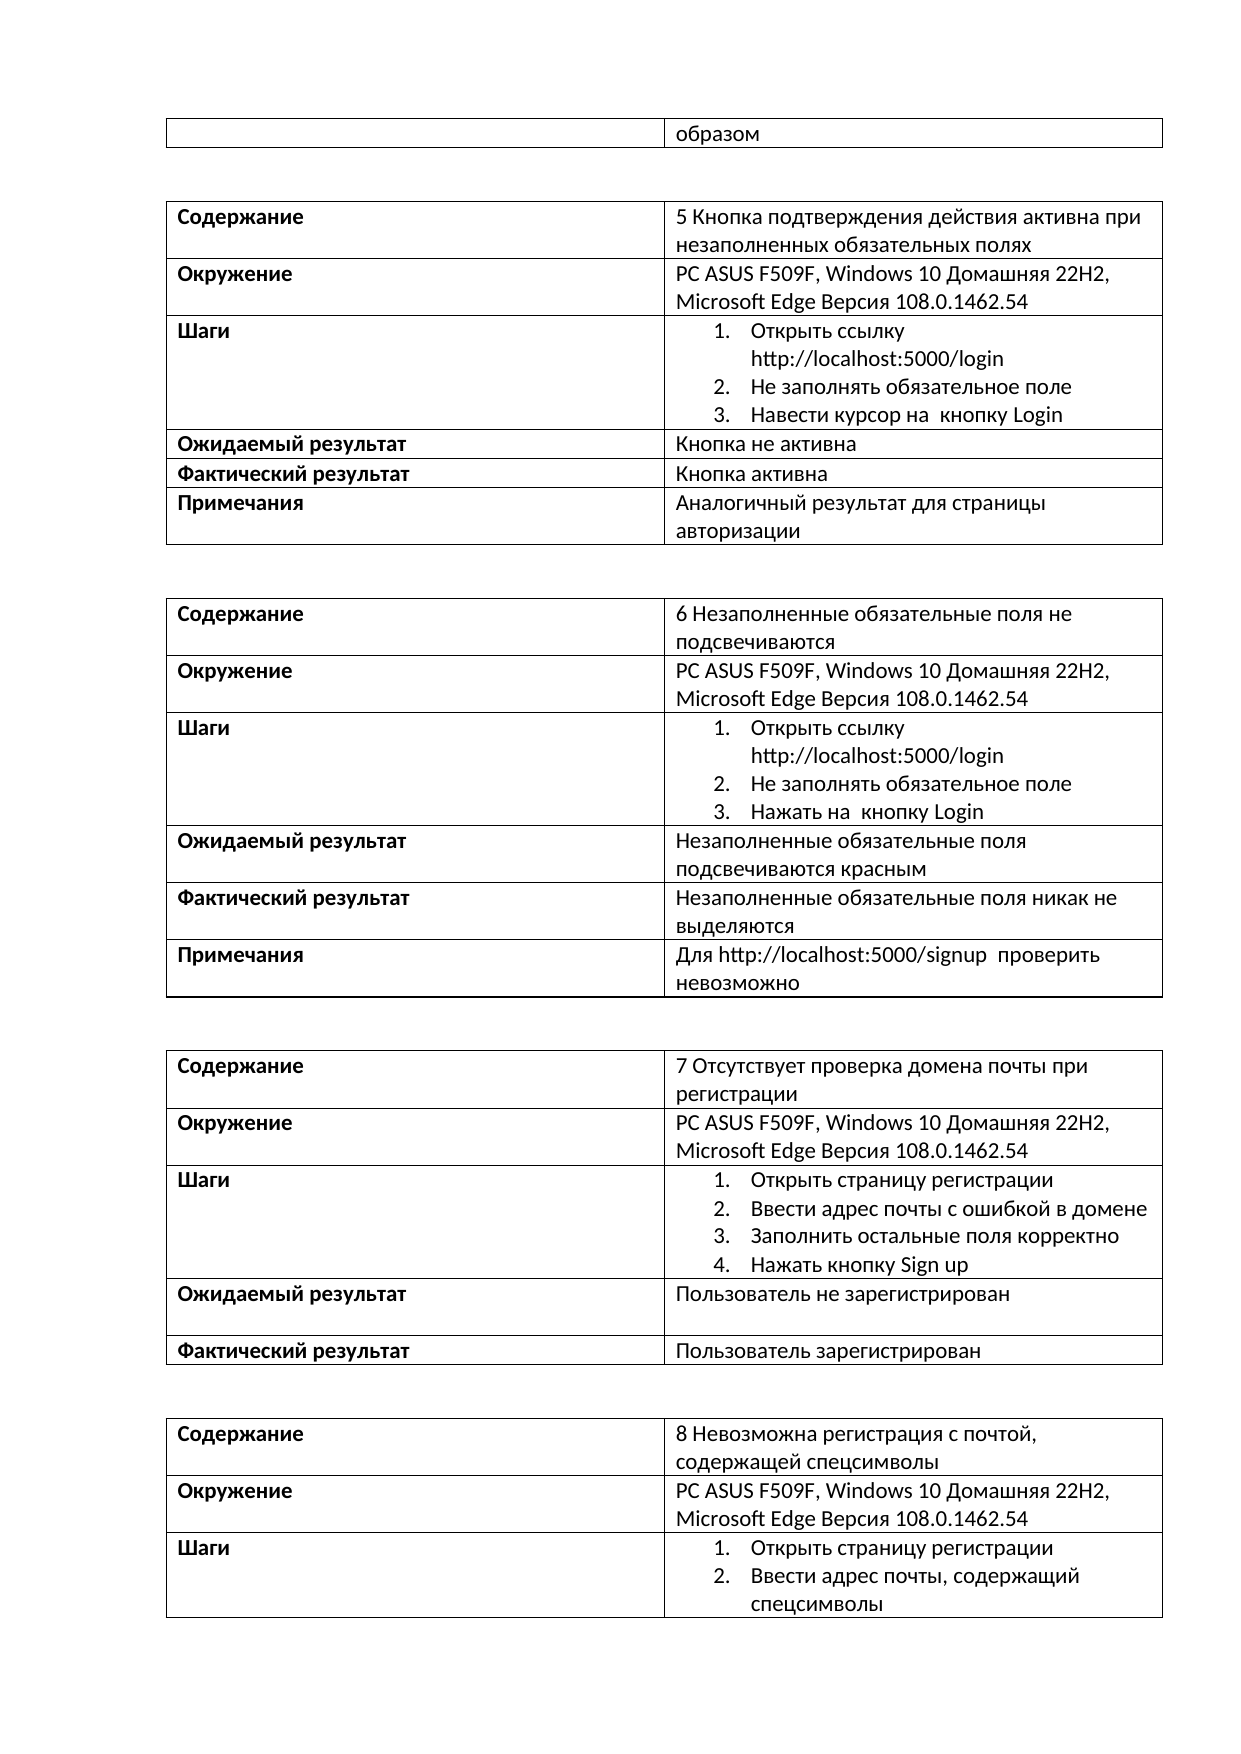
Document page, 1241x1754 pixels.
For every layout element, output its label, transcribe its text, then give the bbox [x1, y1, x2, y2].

table_header Содержание [167, 599, 664, 655]
table_cell PC ASUS F509F, Windows 10 Домашняя 22H2, Microsoft Edge Версия 108.0.1462.54 [665, 1476, 1162, 1532]
table_cell Для http://localhost:5000/signup проверить невозможно [665, 940, 1162, 996]
table_header 7 Отсутствует проверка домена почты при регистрации [665, 1051, 1162, 1107]
table_cell PC ASUS F509F, Windows 10 Домашняя 22H2, Microsoft Edge Версия 108.0.1462.54 [665, 259, 1162, 315]
table_cell Фактический результат [167, 459, 664, 487]
table_header 6 Незаполненные обязательные поля не подсвечиваются [665, 599, 1162, 655]
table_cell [665, 119, 1162, 147]
table_cell Открыть ссылку http://localhost:5000/login Не заполнять обязательное поле Навести курсор на кнопку Login [665, 316, 1162, 428]
table_cell Окружение [167, 259, 664, 315]
table_cell Окружение [167, 1109, 664, 1164]
table_header Содержание [167, 202, 664, 258]
table_cell Примечания [167, 940, 664, 996]
table_header Содержание [167, 1051, 664, 1107]
table_cell Шаги [167, 316, 664, 428]
table_cell Фактический результат [167, 883, 664, 939]
table_cell Аналогичный результат для страницы авторизации [665, 488, 1162, 544]
table_cell Кнопка не активна [665, 430, 1162, 458]
table_cell Пользователь не зарегистрирован [665, 1279, 1162, 1335]
table_cell Шаги [167, 713, 664, 825]
table_cell Незаполненные обязательные поля подсвечиваются красным [665, 826, 1162, 882]
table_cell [665, 1533, 1162, 1617]
table_cell Ожидаемый результат [167, 826, 664, 882]
table_cell Фактический результат [167, 1336, 664, 1364]
table_cell PC ASUS F509F, Windows 10 Домашняя 22H2, Microsoft Edge Версия 108.0.1462.54 [665, 656, 1162, 712]
table_header 8 Невозможна регистрация с почтой, содержащей спецсимволы [665, 1419, 1162, 1475]
table_cell Открыть страницу регистрации Ввести адрес почты с ошибкой в домене Заполнить остальные поля корректно Нажать кнопку Sign up [665, 1166, 1162, 1278]
table_header Содержание [167, 1419, 664, 1475]
table_cell Незаполненные обязательные поля никак не выделяются [665, 883, 1162, 939]
table_cell PC ASUS F509F, Windows 10 Домашняя 22H2, Microsoft Edge Версия 108.0.1462.54 [665, 1109, 1162, 1164]
table_cell Шаги [167, 1166, 664, 1278]
table_cell Пользователь зарегистрирован [665, 1336, 1162, 1364]
table_cell Шаги [167, 1533, 664, 1617]
table_cell Открыть ссылку http://localhost:5000/login Не заполнять обязательное поле Нажать на кнопку Login [665, 713, 1162, 825]
table_cell Окружение [167, 1476, 664, 1532]
table_cell Окружение [167, 656, 664, 712]
table_header 5 Кнопка подтверждения действия активна при незаполненных обязательных полях [665, 202, 1162, 258]
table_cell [167, 119, 664, 147]
table_cell Примечания [167, 488, 664, 544]
table_cell Ожидаемый результат [167, 1279, 664, 1335]
table_cell Кнопка активна [665, 459, 1162, 487]
table_cell Ожидаемый результат [167, 430, 664, 458]
